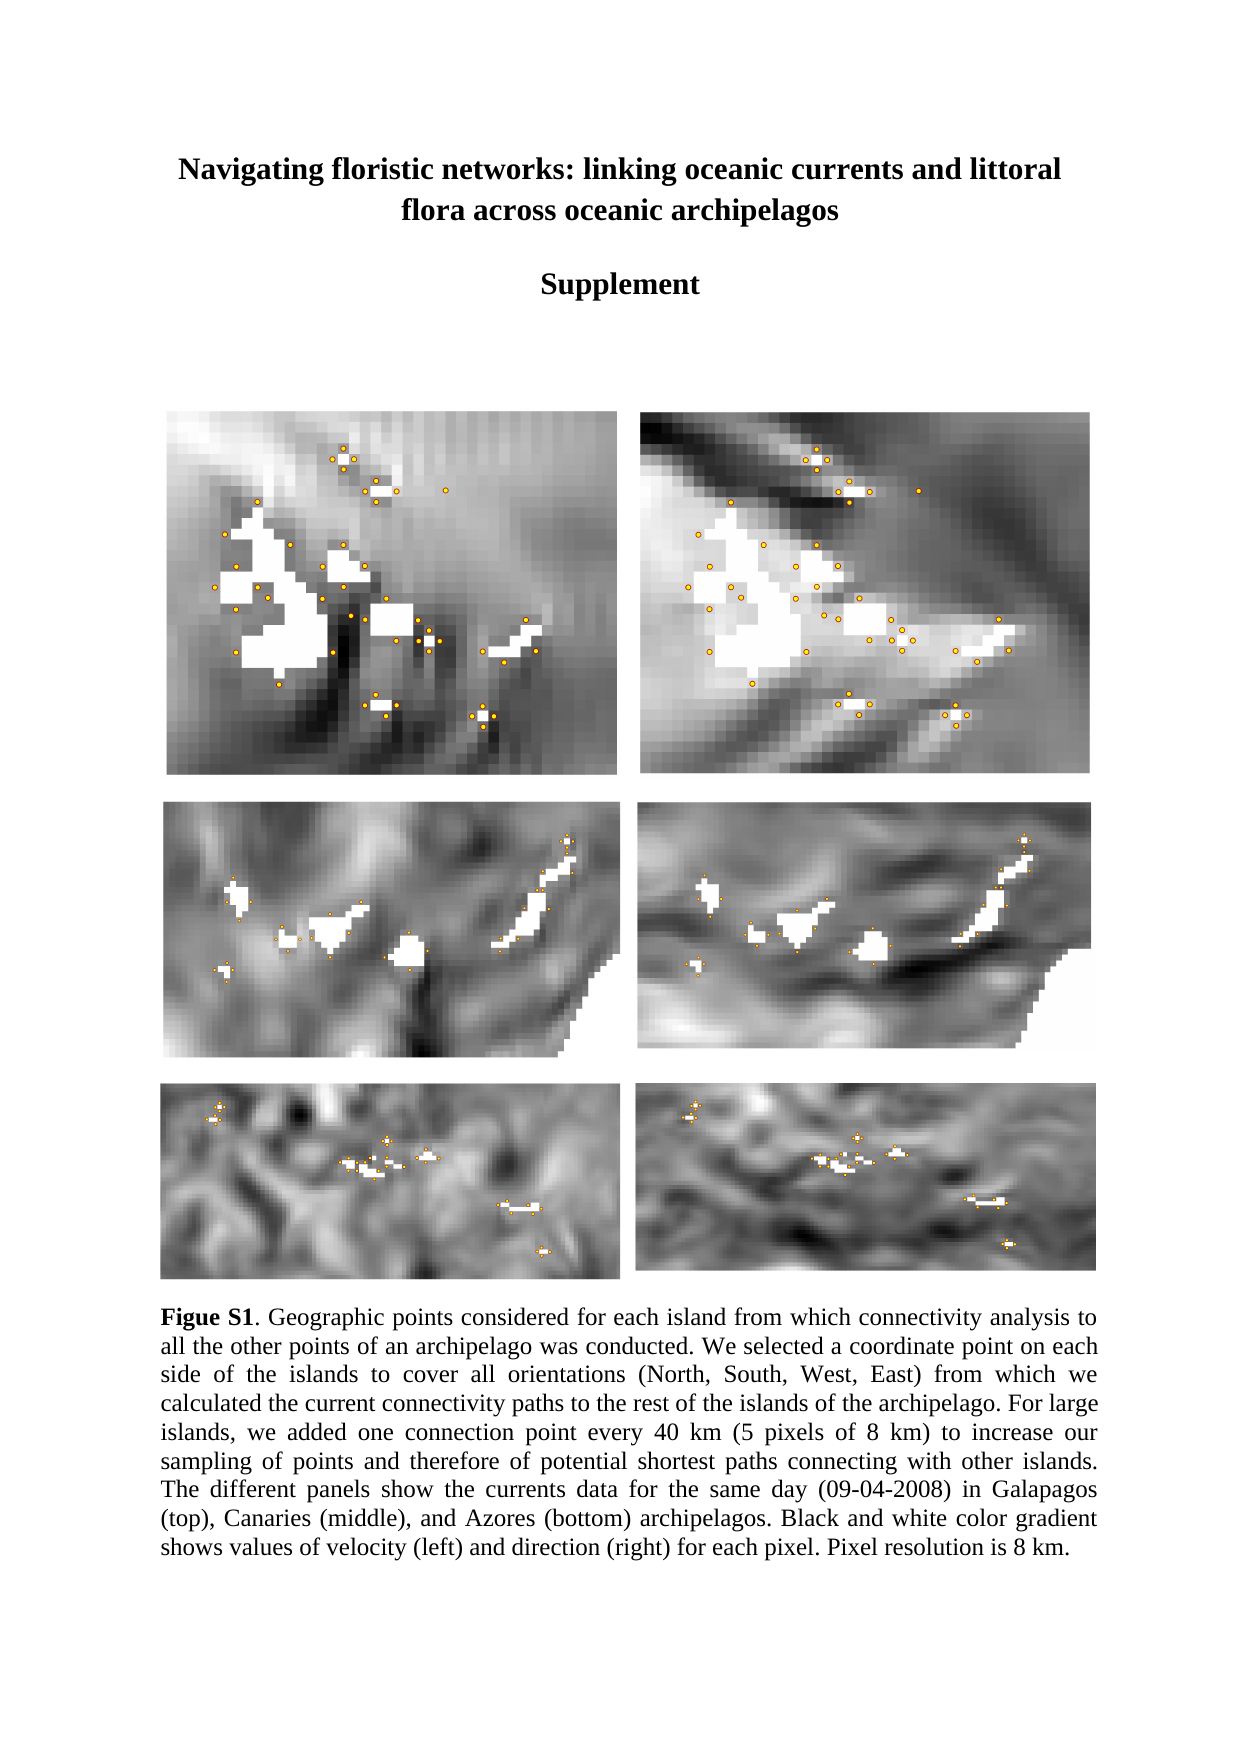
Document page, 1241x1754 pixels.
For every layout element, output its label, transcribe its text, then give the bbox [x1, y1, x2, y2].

text Supplement [150, 266, 1090, 301]
table_header [620, 398, 1109, 789]
picture [634, 408, 1096, 779]
picture [160, 408, 621, 779]
picture [160, 799, 621, 1061]
table_cell [150, 789, 620, 1071]
table_cell Figue S1. Geographic points considered for each island from which connectivity analysis to all the other points of an archipelago was conducted. We selected a coordinate point on each side of the islands to cover all orientations (North, South, West, East) from which we calculated the current connectivity paths to the rest of the islands of the archipelago. For large islands, we added one connection point every 40 km (5 pixels of 8 km) to increase our sampling of points and therefore of potential shortest paths connecting with other islands. The different panels show the currents data for the same day (09-04-2008) in Galapagos (top), Canaries (middle), and Azores (bottom) archipelagos. Black and white color gradient shows values of velocity (left) and direction (right) for each pixel. Pixel resolution is 8 km. [150, 1292, 1109, 1571]
table_cell [150, 1071, 620, 1292]
picture [160, 1081, 621, 1282]
text Navigating floristic networks: linking oceanic currents and littoral flora across oceanic archipelagos [150, 150, 1090, 227]
table_cell [620, 1071, 1109, 1292]
table_cell [620, 789, 1109, 1071]
picture [634, 799, 1095, 1051]
picture [631, 1081, 1098, 1274]
table_header [150, 398, 620, 789]
